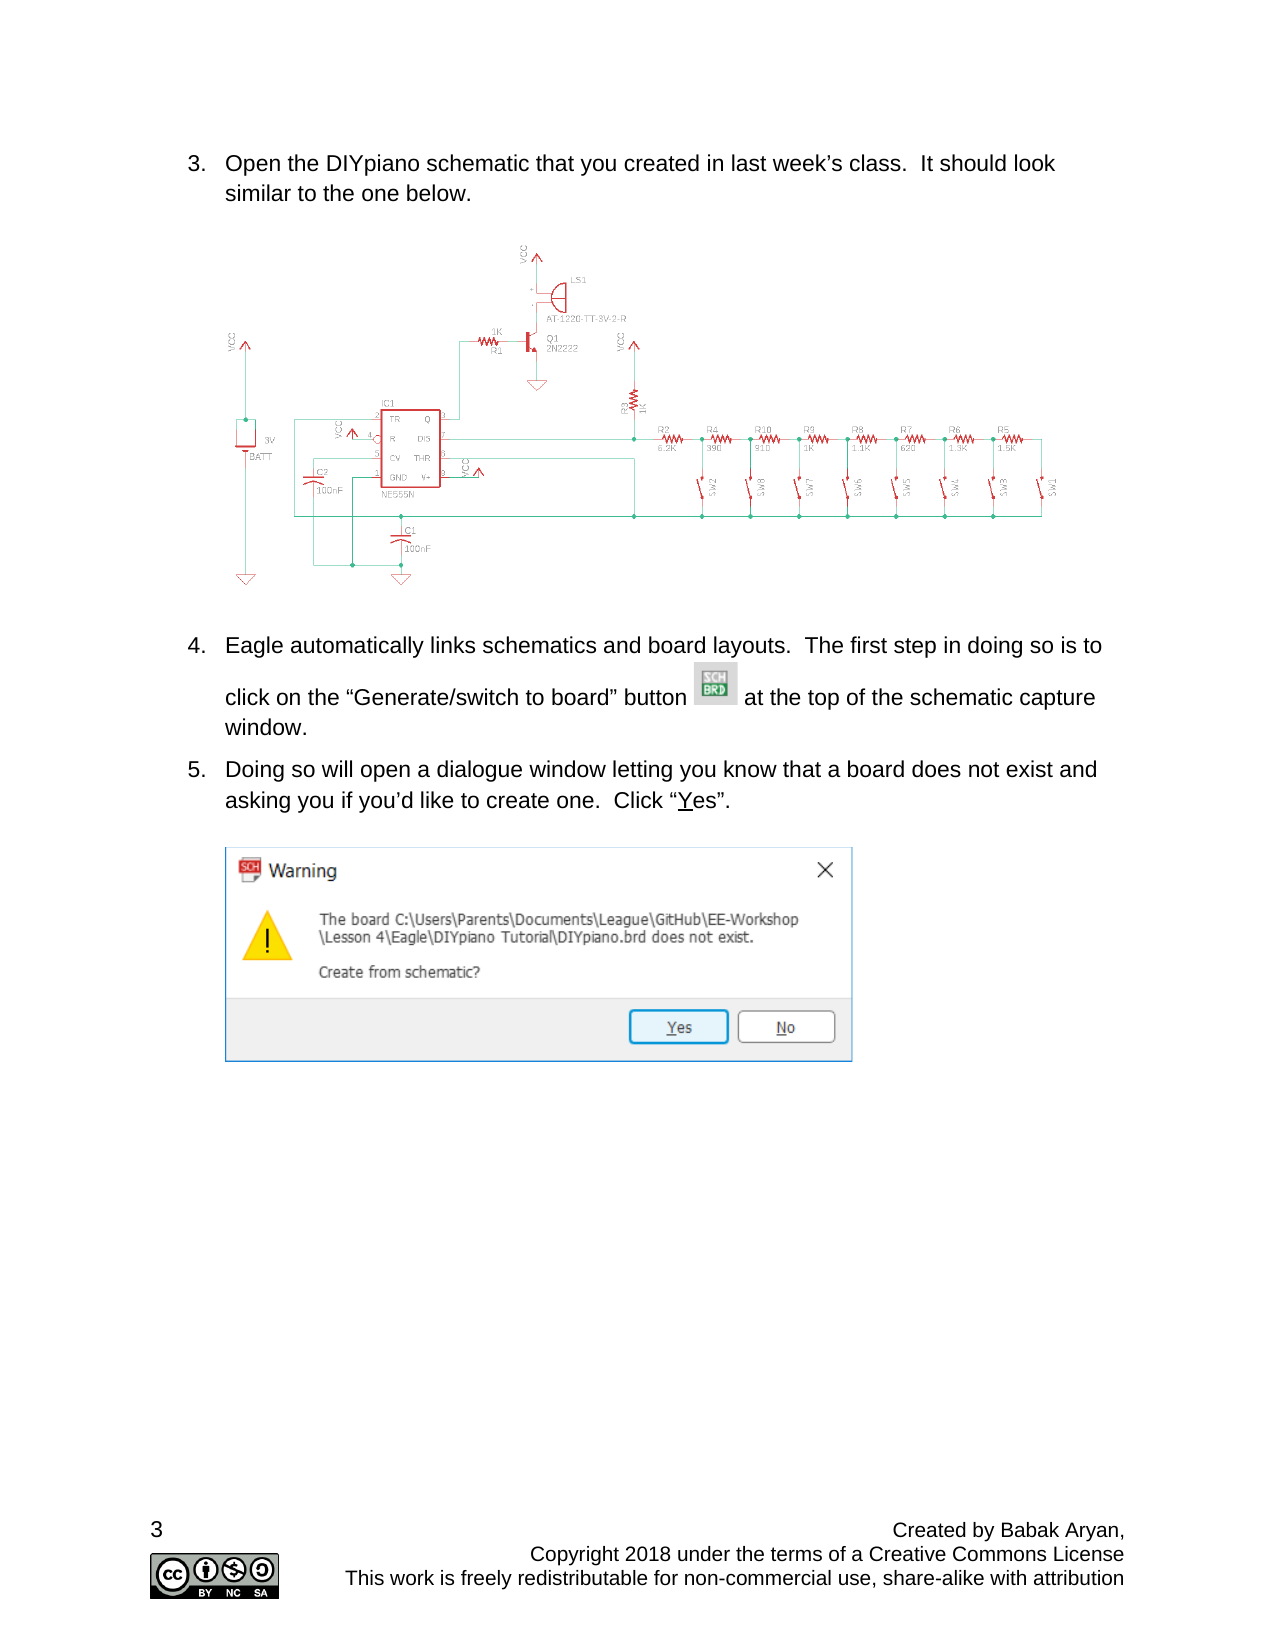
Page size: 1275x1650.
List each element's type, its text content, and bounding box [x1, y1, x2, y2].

picture [150, 1553, 279, 1599]
picture [225, 240, 1058, 586]
list Eagle automatically links schematics and board layouts. The first step in doing so is to click on the “Generate/switch to board” button at the top of the schematic capture window. [187, 632, 1125, 740]
picture [225, 847, 853, 1062]
picture [693, 662, 738, 705]
